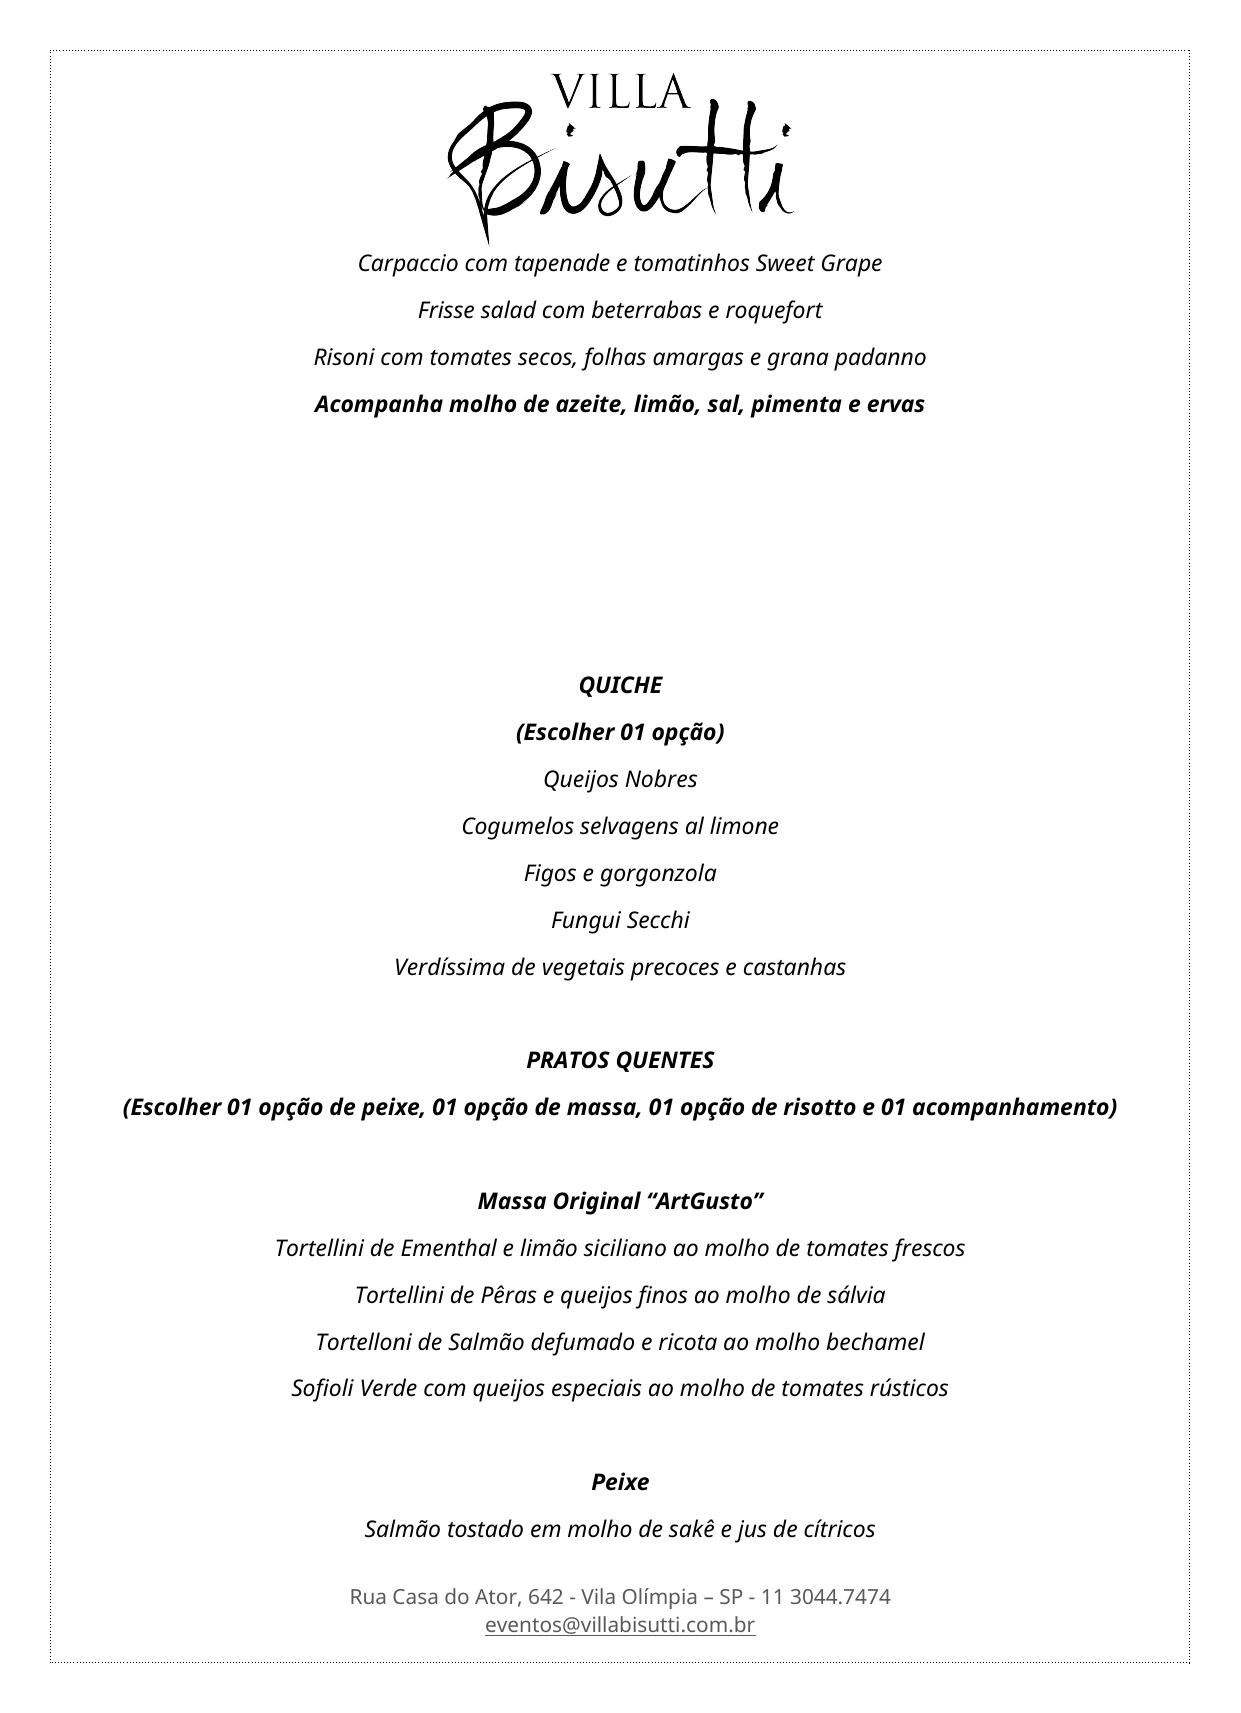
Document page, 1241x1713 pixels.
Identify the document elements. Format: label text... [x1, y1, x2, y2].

text Figos e gorgonzola [75, 857, 1165, 888]
text Tortellini de Ementhal e limão siciliano ao molho de tomates frescos [75, 1232, 1165, 1263]
text Carpaccio com tapenade e tomatinhos Sweet Grape [75, 247, 1165, 279]
text Verdíssima de vegetais precoces e castanhas [75, 951, 1165, 982]
text Queijos Nobres [75, 763, 1165, 794]
text (Escolher 01 opção) [75, 716, 1165, 747]
picture [446, 73, 794, 248]
text Fungui Secchi [75, 904, 1165, 935]
text Acompanha molho de azeite, limão, sal, pimenta e ervas [75, 388, 1165, 419]
text Massa Original “ArtGusto” [75, 1185, 1165, 1216]
text Salmão tostado em molho de sakê e jus de cítricos [75, 1513, 1165, 1544]
text QUICHE [75, 669, 1165, 701]
text Tortellini de Pêras e queijos finos ao molho de sálvia [75, 1279, 1165, 1310]
text Tortelloni de Salmão defumado e ricota ao molho bechamel [75, 1326, 1165, 1357]
text Frisse salad com beterrabas e roquefort [75, 294, 1165, 326]
text Sofioli Verde com queijos especiais ao molho de tomates rústicos [75, 1372, 1165, 1404]
text PRATOS QUENTES [75, 1044, 1165, 1076]
text Risoni com tomates secos, folhas amargas e grana padanno [75, 341, 1165, 372]
text Cogumelos selvagens al limone [75, 810, 1165, 841]
text (Escolher 01 opção de peixe, 01 opção de massa, 01 opção de risotto e 01 acompanhamento) [75, 1091, 1165, 1122]
text Peixe [75, 1466, 1165, 1497]
